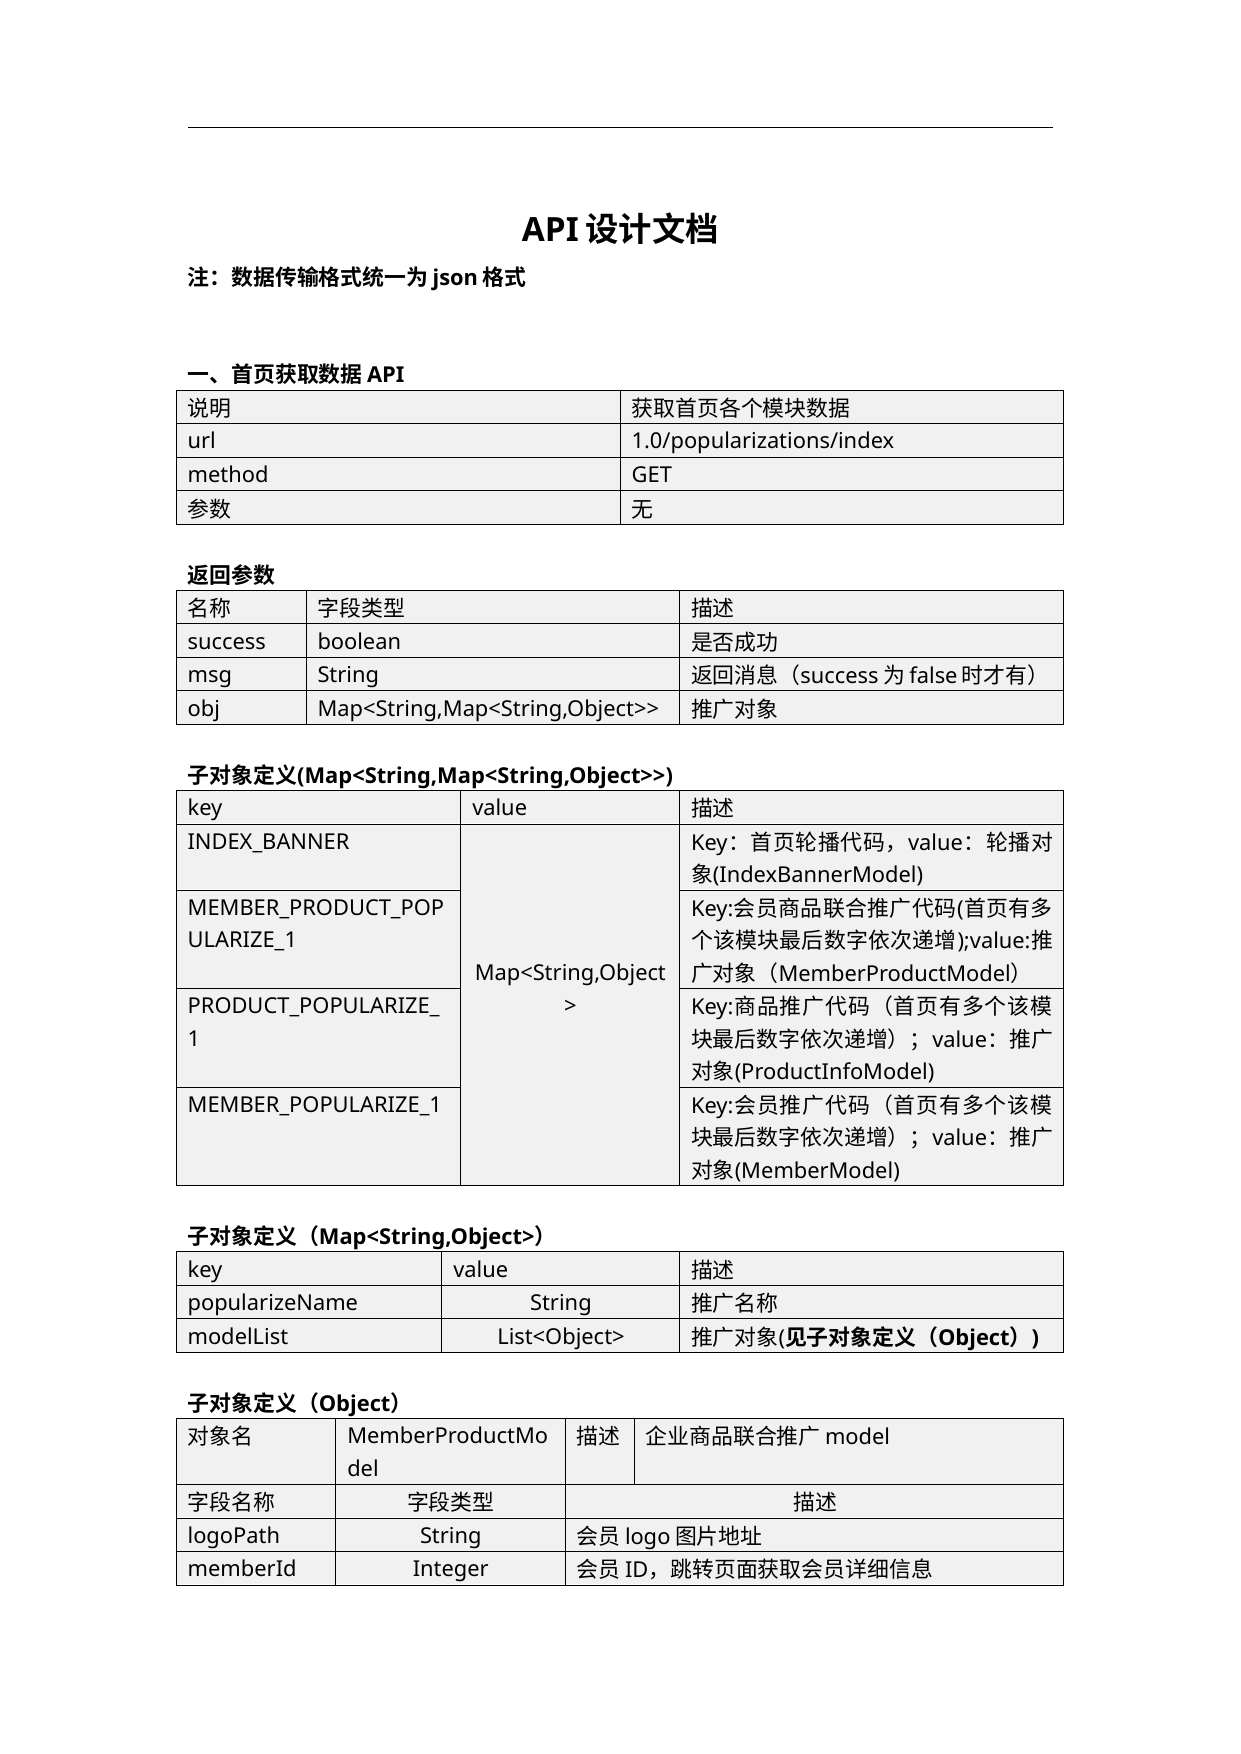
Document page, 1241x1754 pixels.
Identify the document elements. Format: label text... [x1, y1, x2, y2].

table_cell boolean [307, 624, 679, 657]
table_cell MEMBER_PRODUCT_POPULARIZE_1 [177, 891, 460, 988]
text 注：数据传输格式统一为json格式 [187, 259, 1053, 292]
table_cell MEMBER_POPULARIZE_1 [177, 1088, 460, 1185]
table_cell Key：首页轮播代码，value：轮播对象(IndexBannerModel) [680, 825, 1063, 889]
table_header 对象名 [177, 1419, 335, 1484]
table_cell Key:会员推广代码（首页有多个该模块最后数字依次递增）；value：推广对象(MemberModel) [680, 1088, 1063, 1185]
table_header 获取首页各个模块数据 [621, 391, 1063, 423]
table_cell 1.0/popularizations/index [621, 424, 1063, 457]
text 子对象定义(Map<String,Map<String,Object>>) [187, 757, 1053, 790]
table_cell INDEX_BANNER [177, 825, 460, 889]
table_header 名称 [177, 591, 306, 623]
table_header 企业商品联合推广model [635, 1419, 1063, 1484]
table_header value [442, 1252, 679, 1285]
table_cell List<Object> [442, 1319, 679, 1352]
table_cell 字段类型 [336, 1485, 565, 1517]
table_cell modelList [177, 1319, 441, 1352]
table_cell memberId [177, 1552, 335, 1584]
table_cell success [177, 624, 306, 657]
table_header 描述 [566, 1419, 634, 1484]
table_cell 描述 [566, 1485, 1063, 1517]
table_header 字段类型 [307, 591, 679, 623]
table_cell method [177, 458, 620, 490]
table_cell 无 [621, 491, 1063, 524]
table_cell 会员ID，跳转页面获取会员详细信息 [566, 1552, 1063, 1584]
table_cell String [336, 1519, 565, 1551]
table_header 说明 [177, 391, 620, 423]
text 返回参数 [187, 557, 1053, 590]
table_cell logoPath [177, 1519, 335, 1551]
text 一、首页获取数据API [187, 357, 1053, 389]
table_header MemberProductModel [336, 1419, 565, 1484]
table_cell 推广对象(见子对象定义（Object）) [680, 1319, 1063, 1352]
table_cell url [177, 424, 620, 457]
table_cell String [307, 658, 679, 690]
table_cell Integer [336, 1552, 565, 1584]
table_cell 是否成功 [680, 624, 1063, 657]
table_cell obj [177, 691, 306, 724]
table_header 描述 [680, 591, 1063, 623]
table_cell 推广名称 [680, 1286, 1063, 1318]
table_cell 字段名称 [177, 1485, 335, 1517]
table_cell Key:商品推广代码（首页有多个该模块最后数字依次递增）；value：推广对象(ProductInfoModel) [680, 989, 1063, 1087]
table_cell msg [177, 658, 306, 690]
table_header key [177, 791, 460, 823]
text 子对象定义（Map<String,Object>） [187, 1219, 1053, 1251]
table_header value [461, 791, 679, 823]
table_cell Map<String,Map<String,Object>> [307, 691, 679, 724]
table_header key [177, 1252, 441, 1285]
table_header 描述 [680, 791, 1063, 823]
table_cell Key:会员商品联合推广代码(首页有多个该模块最后数字依次递增);value:推广对象（MemberProductModel） [680, 891, 1063, 988]
table_cell Map<String,Object> [461, 825, 679, 1185]
table_cell GET [621, 458, 1063, 490]
text 子对象定义（Object） [187, 1385, 1053, 1418]
table_cell 推广对象 [680, 691, 1063, 724]
table_header 描述 [680, 1252, 1063, 1285]
table_cell 参数 [177, 491, 620, 524]
table_cell popularizeName [177, 1286, 441, 1318]
table_cell String [442, 1286, 679, 1318]
table_cell PRODUCT_POPULARIZE_1 [177, 989, 460, 1087]
table_cell 会员logo图片地址 [566, 1519, 1063, 1551]
text API设计文档 [187, 194, 1053, 259]
table_cell 返回消息（success为false时才有） [680, 658, 1063, 690]
